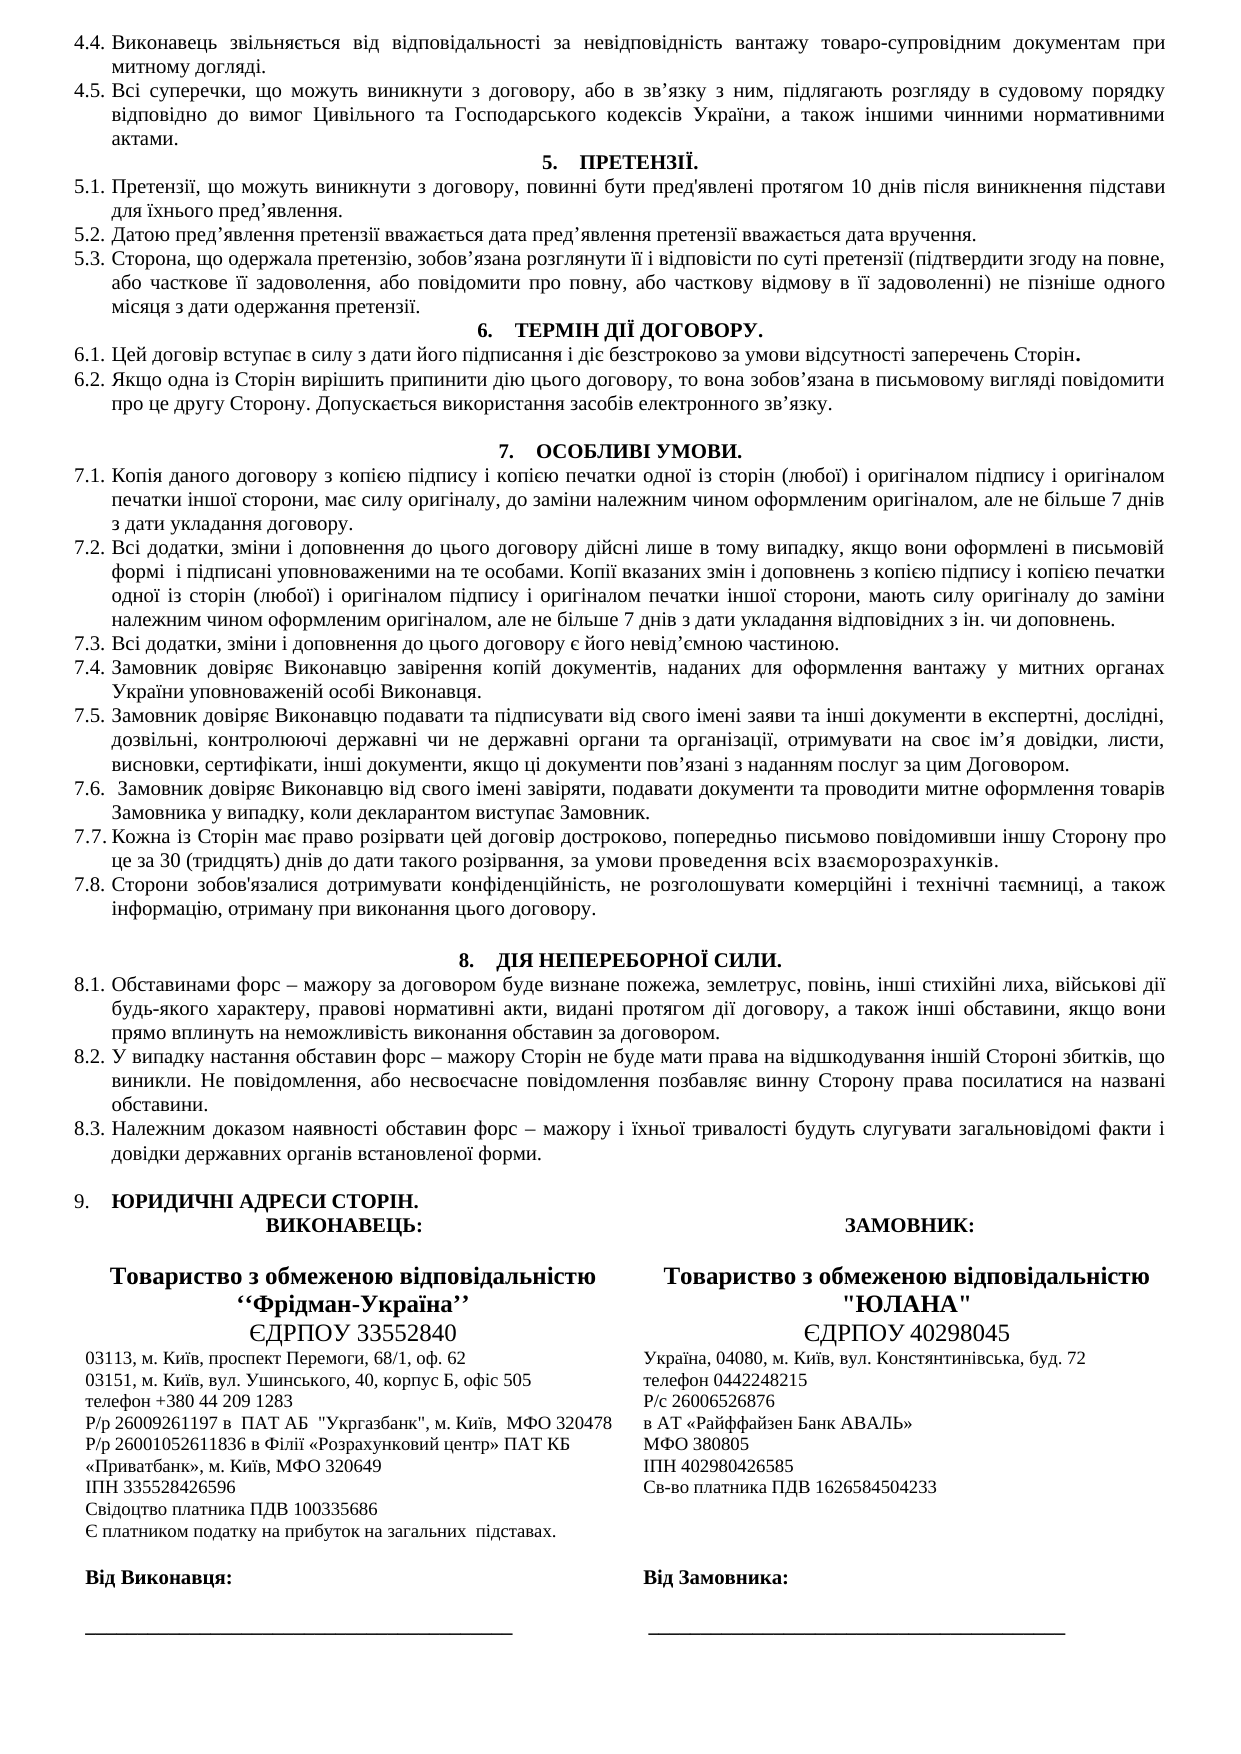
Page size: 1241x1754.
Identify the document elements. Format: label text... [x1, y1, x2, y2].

list Сторони зобов'язалися дотримувати конфіденційність, не розголошувати комерційні і технічні таємниці, а також інформацію, отриману при виконання цього договору. [74, 872, 1167, 920]
list ТЕРМІН ДІЇ ДОГОВОРУ. [74, 318, 1167, 342]
list Якщо одна із Сторін вирішить припинити дію цього договору, то вона зобов’язана в письмовому вигляді повідомити про це другу Сторону. Допускається використання засобів електронного зв’язку. [74, 366, 1167, 414]
list Обставинами форс – мажору за договором буде визнане пожежа, землетрус, повінь, інші стихійні лиха, військові дії будь-якого характеру, правові нормативні акти, видані протягом дії договору, а також інші обставини, якщо вони прямо вплинуть на неможливість виконання обставин за договором. [74, 972, 1167, 1044]
table_header Товариство з обмеженою відповідальністю ‘‘Фрідман-Україна’’ ЄДРПОУ 33552840 [74, 1261, 632, 1347]
table_cell Від Виконавця: _________________________________________ [74, 1541, 632, 1637]
list Всі додатки, зміни і доповнення до цього договору дійсні лише в тому випадку, якщо вони оформлені в письмовій формі і підписані уповноваженими на те особами. Копії вказаних змін і доповнень з копією підпису і копією печатки одної із сторін (любої) і оригіналом підпису і оригіналом печатки іншої сторони, мають силу оригіналу до заміни належним чином оформленим оригіналом, але не більше 7 днів з дати укладання відповідних з ін. чи доповнень. [74, 535, 1167, 631]
list Виконавець звільняється від відповідальності за невідповідність вантажу товаро-супровідним документам при митному догляді. [74, 29, 1167, 78]
table_cell Від Замовника: ________________________________________ [632, 1541, 1181, 1637]
list Копія даного договору з копією підпису і копією печатки одної із сторін (любої) і оригіналом підпису і оригіналом печатки іншої сторони, має силу оригіналу, до заміни належним чином оформленим оригіналом, але не більше 7 днів з дати укладання договору. [74, 463, 1167, 535]
list Претензії, що можуть виникнути з договору, повинні бути пред'явлені протягом 10 днів після виникнення підстави для їхнього пред’явлення. [74, 174, 1167, 222]
list Сторона, що одержала претензію, зобов’язана розглянути її і відповісти по суті претензії (підтвердити згоду на повне, або часткове її задоволення, або повідомити про повну, або часткову відмову в її задоволенні) не пізніше одного місяця з дати одержання претензії. [74, 246, 1167, 318]
list ЮРИДИЧНІ АДРЕСИ СТОРІН. [74, 1188, 1167, 1213]
list Всі додатки, зміни і доповнення до цього договору є його невід’ємною частиною. [74, 631, 1167, 655]
table_cell Україна, 04080, м. Київ, вул. Констянтинівська, буд. 72 телефон 0442248215 Р/с 26006526876 в АТ «Райффайзен Банк АВАЛЬ» МФО 380805 IПН 402980426585 Св-во платника ПДВ 1626584504233 [632, 1347, 1181, 1541]
table_cell 03113, м. Київ, проспект Перемоги, 68/1, оф. 62 03151, м. Київ, вул. Ушинського, 40, корпус Б, офіс 505 телефон +380 44 209 1283 Р/р 26009261197 в ПАТ АБ "Укргазбанк", м. Київ, МФО 320478 Р/р 26001052611836 в Філії «Розрахунковий центр» ПАТ КБ «Приватбанк», м. Київ, МФО 320649 ІПН 335528426596 Свідоцтво платника ПДВ 100335686 Є платником податку на прибуток на загальних підставах. [74, 1347, 632, 1541]
table_header Товариство з обмеженою відповідальністю "ЮЛАНА" ЄДРПОУ 40298045 [632, 1261, 1181, 1347]
list Замовник довіряє Виконавцю завірення копій документів, наданих для оформлення вантажу у митних органах України уповноваженій особі Виконавця. [74, 655, 1167, 703]
list Замовник довіряє Виконавцю від свого імені завіряти, подавати документи та проводити митне оформлення товарів Замовника у випадку, коли декларантом виступає Замовник. [74, 776, 1167, 824]
list Цей договір вступає в силу з дати його підписання і діє безстроково за умови відсутності заперечень Сторін. [74, 342, 1167, 366]
list ПРЕТЕНЗІЇ. [74, 150, 1167, 174]
list ДІЯ НЕПЕРЕБОРНОЇ СИЛИ. [74, 948, 1167, 972]
list Датою пред’явлення претензії вважається дата пред’явлення претензії вважається дата вручення. [74, 222, 1167, 246]
list У випадку настання обставин форс – мажору Сторін не буде мати права на відшкодування іншій Стороні збитків, що виникли. Не повідомлення, або несвоєчасне повідомлення позбавляє винну Сторону права посилатися на названі обставини. [74, 1044, 1167, 1116]
list Кожна із Сторін має право розірвати цей договір достроково, попередньо письмово повідомивши іншу Сторону про це за 30 (тридцять) днів до дати такого розірвання, за умови проведення всіх взаєморозрахунків. [74, 824, 1167, 872]
list Всі суперечки, що можуть виникнути з договору, або в зв’язку з ним, підлягають розгляду в судовому порядку відповідно до вимог Цивільного та Господарського кодексів України, а також іншими чинними нормативними актами. [74, 78, 1167, 150]
list ОСОБЛИВІ УМОВИ. [74, 439, 1167, 463]
list Замовник довіряє Виконавцю подавати та підписувати від свого імені заяви та інші документи в експертні, дослідні, дозвільні, контролюючі державні чи не державні органи та організації, отримувати на своє ім’я довідки, листи, висновки, сертифікати, інші документи, якщо ці документи пов’язані з наданням послуг за цим Договором. [74, 703, 1167, 776]
list Належним доказом наявності обставин форс – мажору і їхньої тривалості будуть слугувати загальновідомі факти і довідки державних органів встановленої форми. [74, 1116, 1167, 1164]
text ВИКОНАВЕЦЬ: ЗАМОВНИК: [74, 1213, 1167, 1237]
